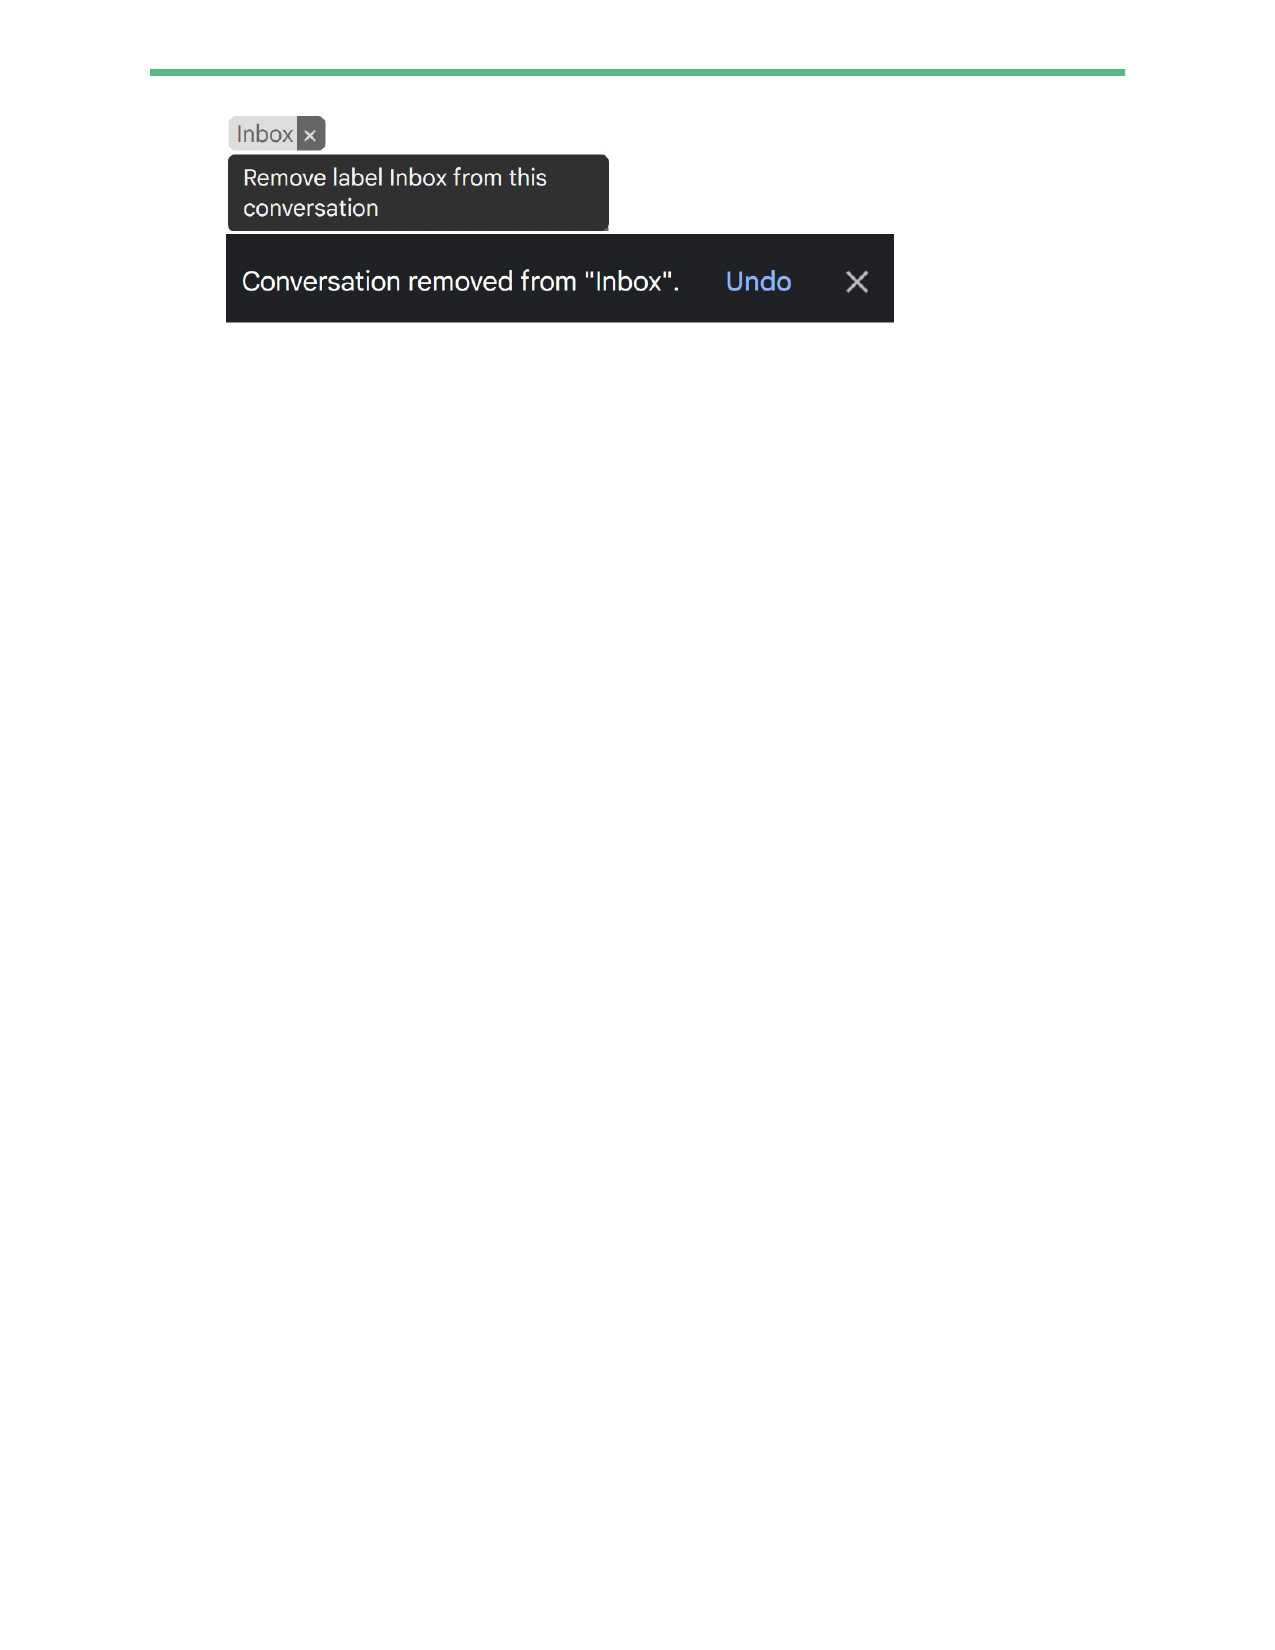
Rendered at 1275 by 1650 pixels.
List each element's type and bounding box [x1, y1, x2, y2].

picture [225, 112, 902, 326]
picture [150, 69, 1125, 76]
